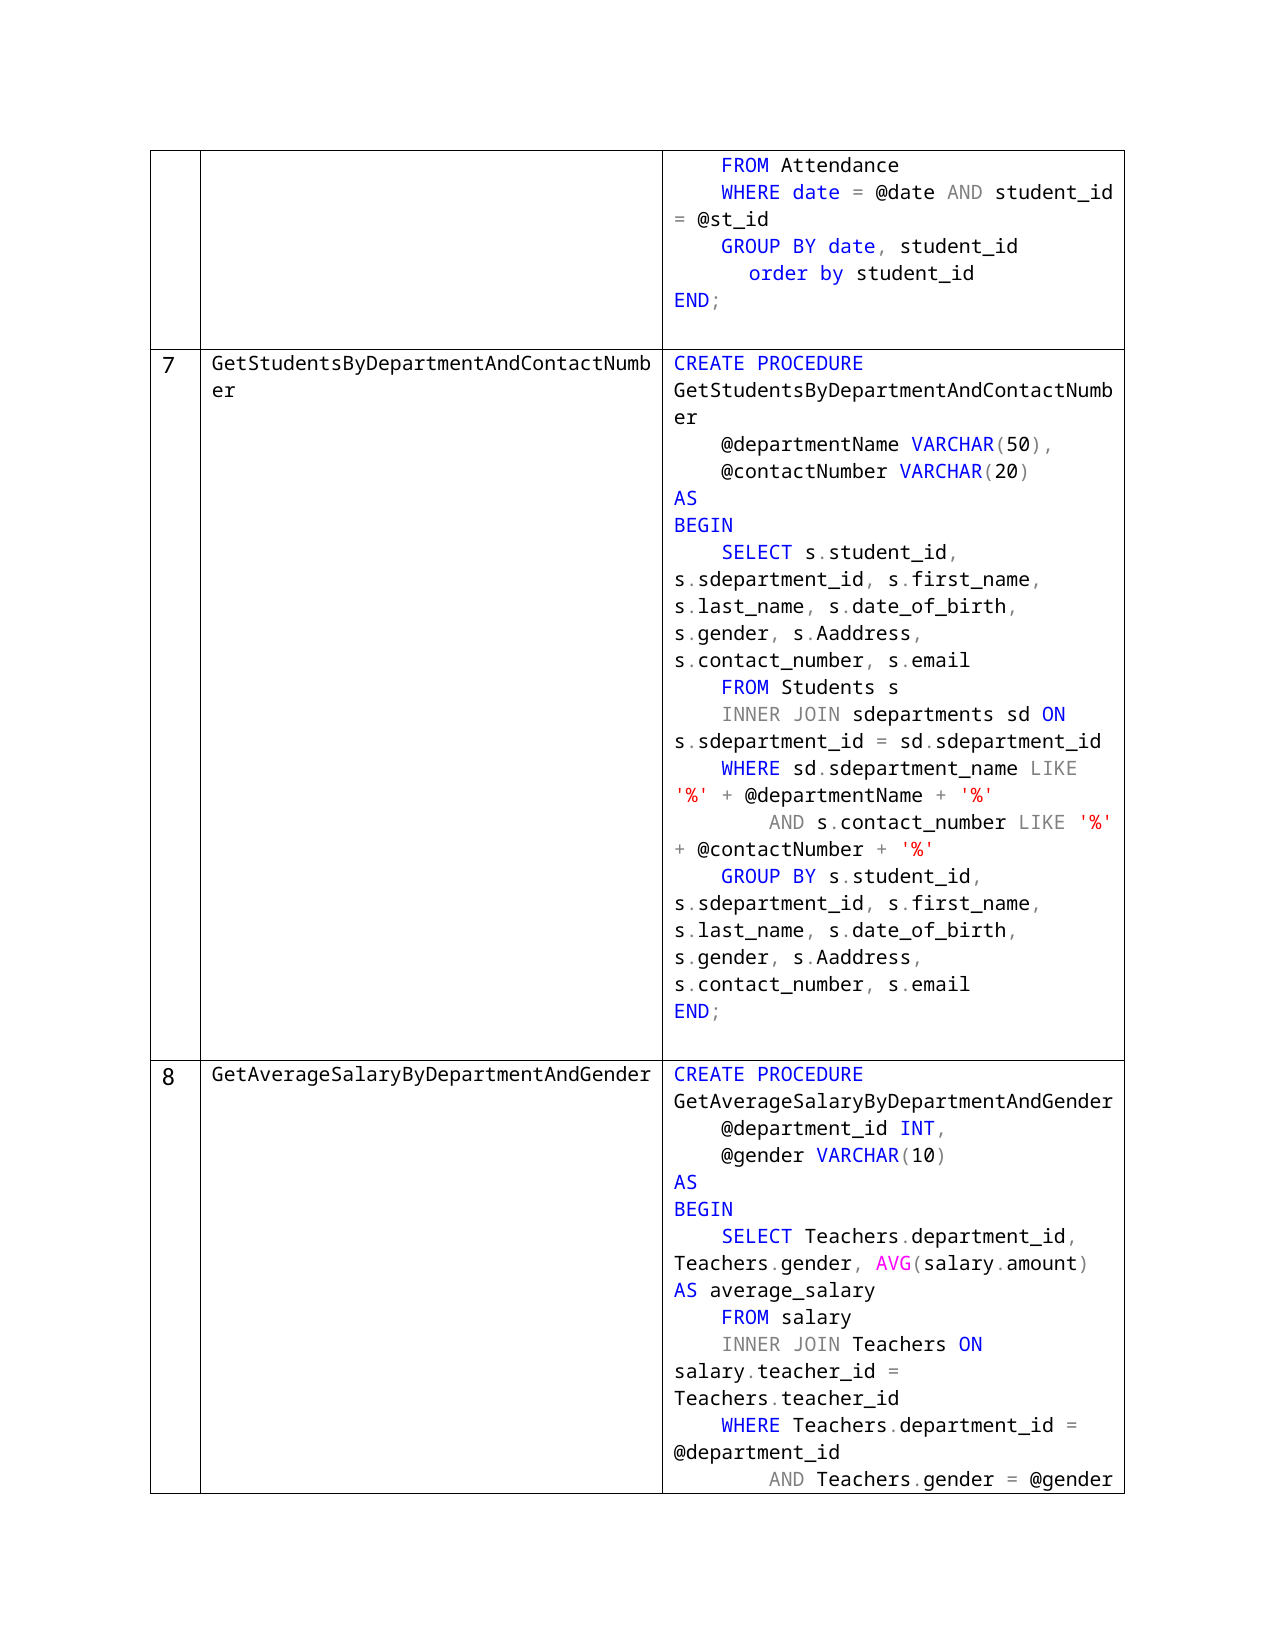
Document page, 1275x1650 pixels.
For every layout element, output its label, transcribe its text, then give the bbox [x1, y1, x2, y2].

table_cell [201, 151, 662, 348]
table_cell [663, 1061, 1124, 1492]
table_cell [201, 1061, 662, 1492]
table_cell 6 [151, 151, 200, 348]
table_cell GetStudentsByDepartmentAndContactNumber [201, 350, 662, 1060]
table_cell 8 [151, 1061, 200, 1492]
table_cell 7 [151, 350, 200, 1060]
table_cell CREATE PROCEDURE GetStudentsByDepartmentAndContactNumber @departmentName VARCHAR(50), @contactNumber VARCHAR(20) AS BEGIN SELECT s.student_id, s.sdepartment_id, s.first_name, s.last_name, s.date_of_birth, s.gender, s.Aaddress, s.contact_number, s.email FROM Students s INNER JOIN sdepartments sd ON s.sdepartment_id = sd.sdepartment_id WHERE sd.sdepartment_name LIKE '%' + @departmentName + '%' AND s.contact_number LIKE '%' + @contactNumber + '%' GROUP BY s.student_id, s.sdepartment_id, s.first_name, s.last_name, s.date_of_birth, s.gender, s.Aaddress, s.contact_number, s.email END; [663, 350, 1124, 1060]
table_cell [663, 151, 1124, 348]
